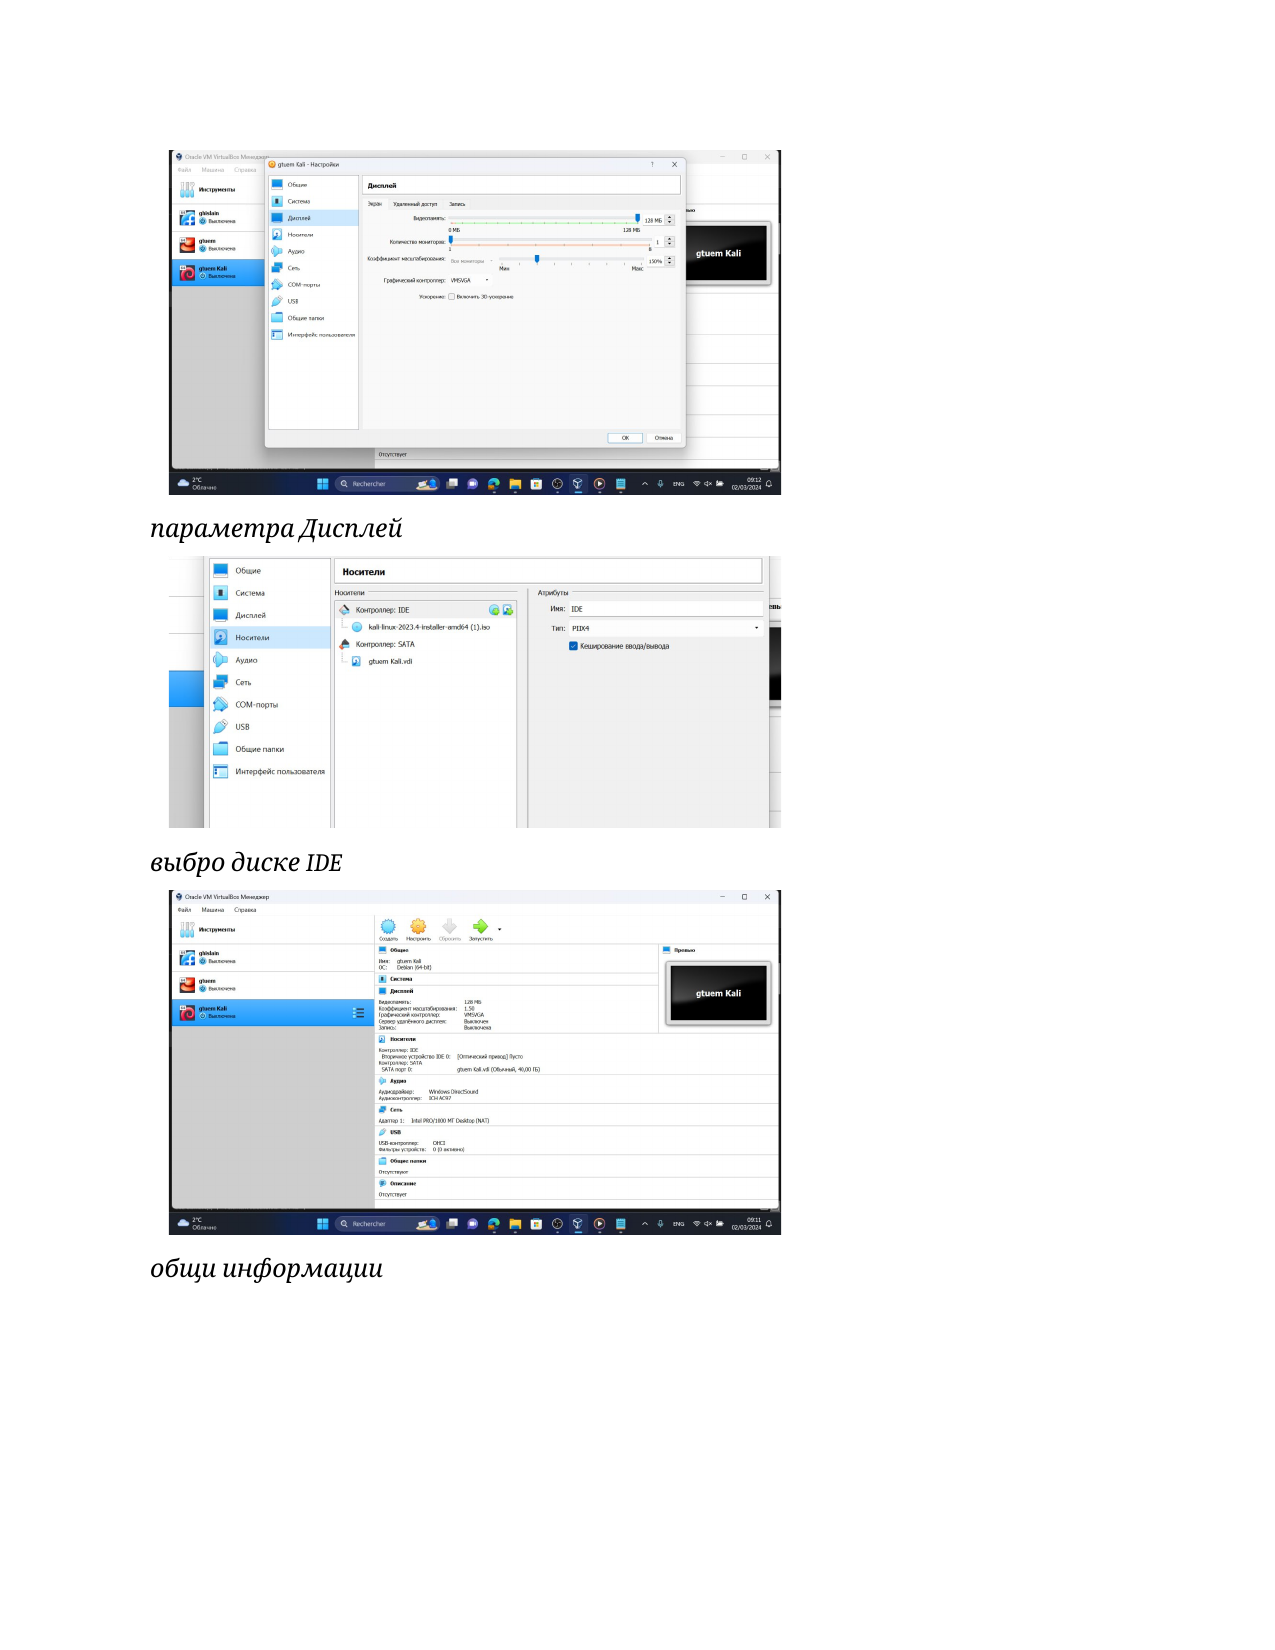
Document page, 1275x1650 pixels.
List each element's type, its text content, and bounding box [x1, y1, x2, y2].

picture [168, 150, 782, 495]
picture [168, 556, 782, 828]
text параметра Дисплей [150, 515, 1125, 544]
text общи информации [150, 1255, 1125, 1284]
picture [168, 890, 782, 1235]
text выбро диске IDE [150, 849, 1125, 877]
